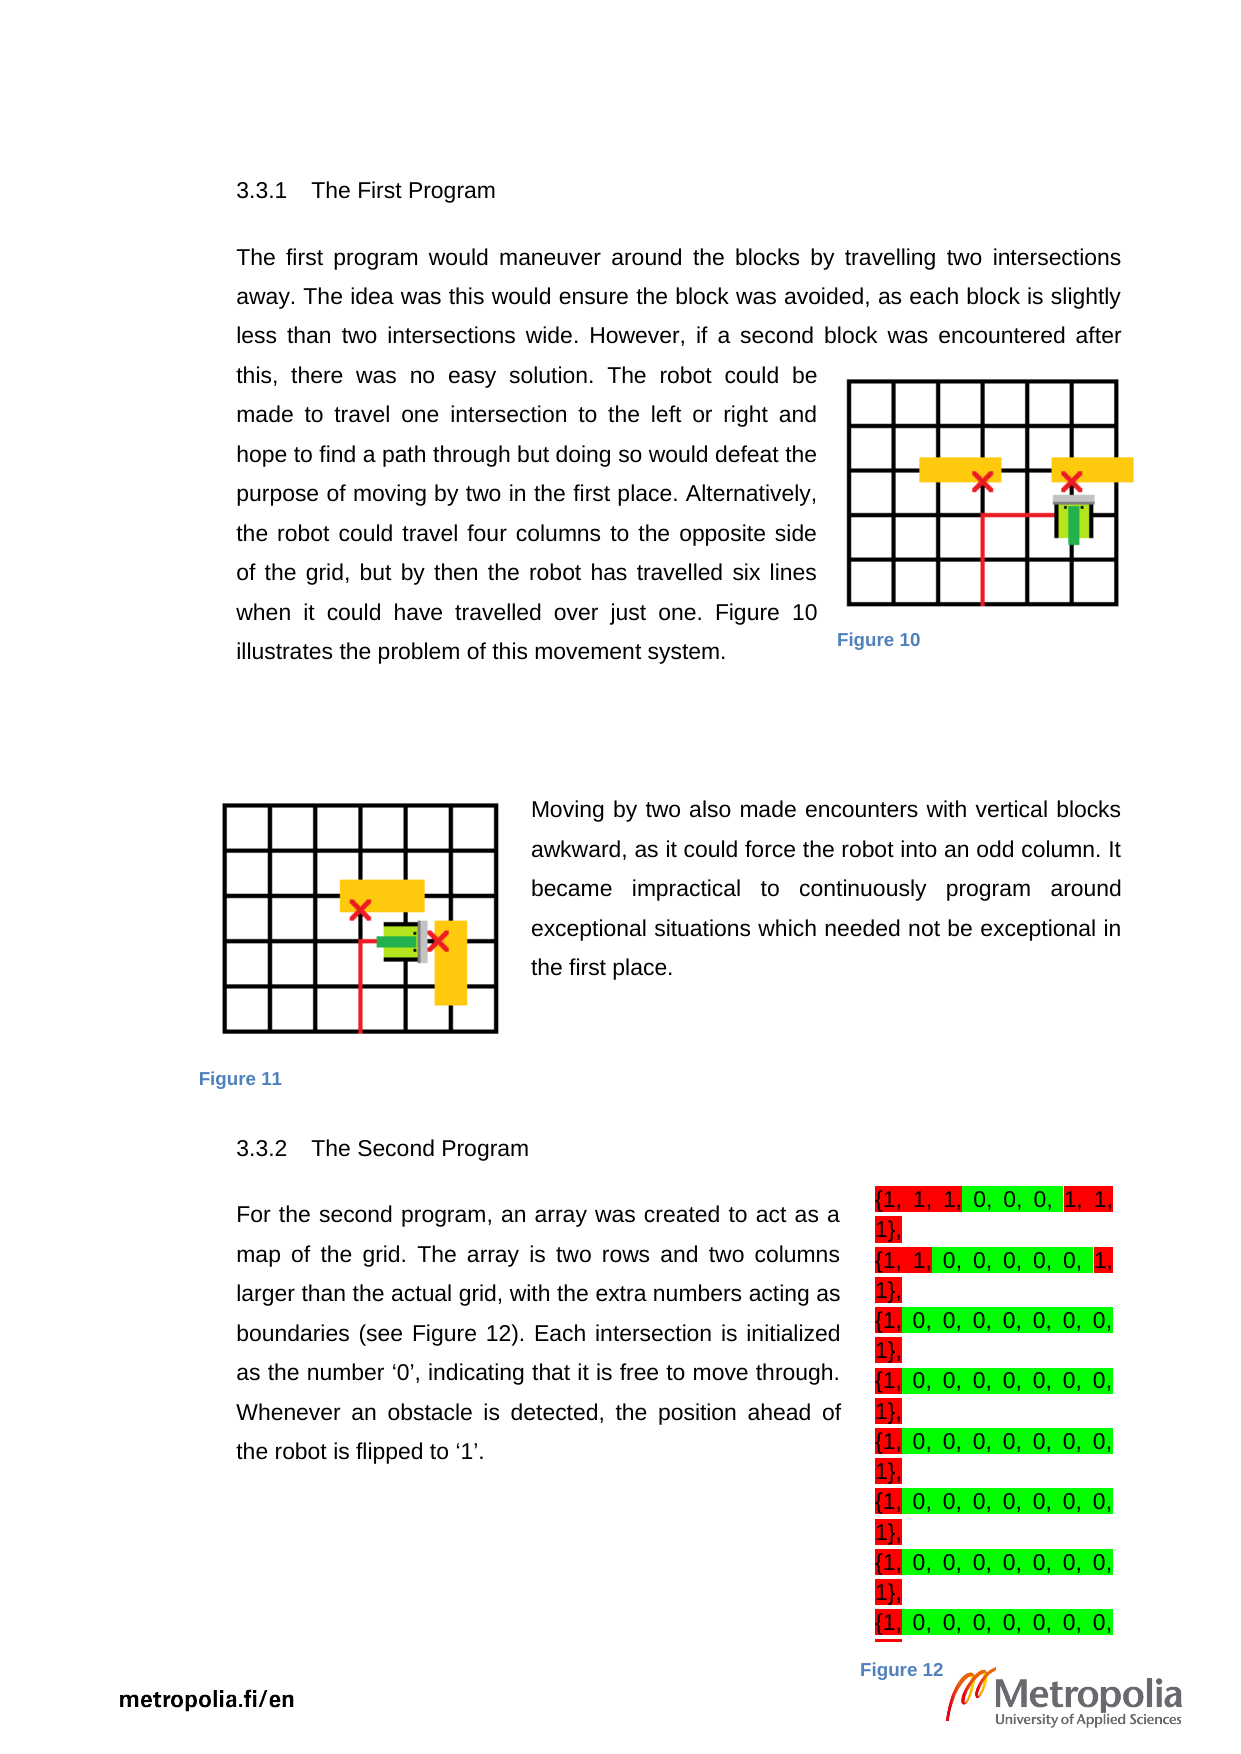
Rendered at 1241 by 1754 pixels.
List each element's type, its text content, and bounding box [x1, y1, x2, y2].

picture [106, 1642, 1187, 1734]
text For the second program, an array was created to act as a map of the grid. The array is two rows and two columns larger than the actual grid, with the extra numbers acting as boundaries (see Figure 12). Each intersection is initialized as the number ‘0’, indicating that it is free to move through. Whenever an obstacle is detected, the position ahead of the robot is flipped to ‘1’. [236, 1201, 859, 1464]
subtitle The Second Program [236, 1135, 1122, 1162]
picture [198, 793, 513, 1058]
picture [836, 367, 1145, 619]
text Moving by two also made encounters with vertical blocks awkward, as it could force the robot into an odd column. It became impractical to continuously program around exceptional situations which needed not be exceptional in the first place. [513, 796, 1122, 981]
text The first program would maneuver around the blocks by travelling two intersections away. The idea was this would ensure the block was avoided, as each block is slightly less than two intersections wide. However, if a second block was encountered after this, there was no easy solution. The robot could be made to travel one intersection to the left or right and hope to find a path through but doing so would defeat the purpose of moving by two in the first place. Alternatively, the robot could travel four columns to the opposite side of the grid, but by then the robot has travelled six lines when it could have travelled over just one. Figure 10 illustrates the problem of this movement system. [236, 243, 1122, 664]
subtitle The First Program [236, 177, 1122, 204]
